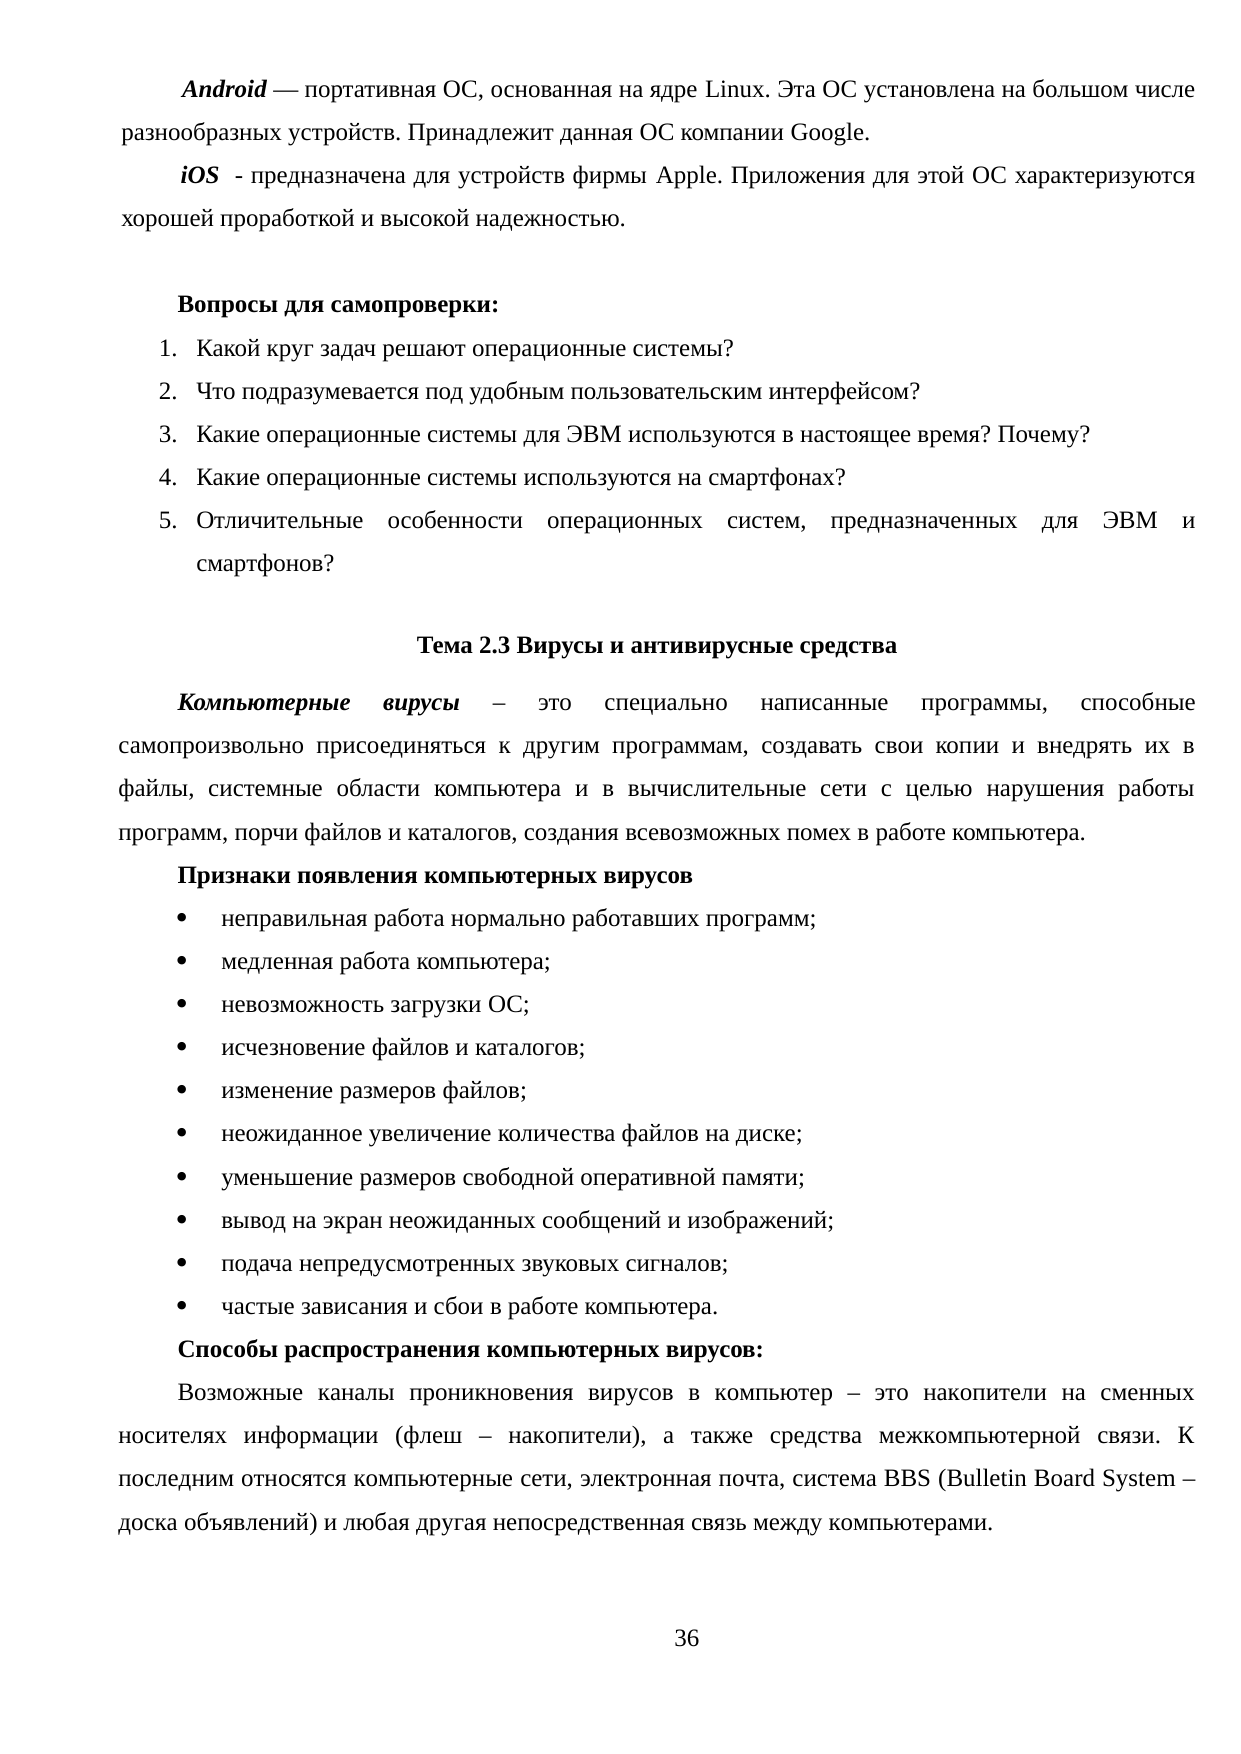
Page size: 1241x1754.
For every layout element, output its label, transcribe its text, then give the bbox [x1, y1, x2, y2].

list уменьшение размеров свободной оперативной памяти; [177, 1162, 1196, 1190]
text Вопросы для самопроверки: [121, 289, 1196, 318]
list невозможность загрузки ОС; [177, 989, 1196, 1018]
list подача непредусмотренных звуковых сигналов; [177, 1248, 1196, 1277]
list Какие операционные системы используются на смартфонах? [158, 462, 1196, 491]
list неправильная работа нормально работавших программ; [177, 903, 1196, 932]
text Тема 2.3 Вирусы и антивирусные средства [118, 630, 1196, 658]
list медленная работа компьютера; [177, 946, 1196, 975]
text Компьютерные вирусы – это специально написанные программы, способные самопроизвольно присоединяться к другим программам, создавать свои копии и внедрять их в файлы, системные области компьютера и в вычислительные сети с целью нарушения работы программ, порчи файлов и каталогов, создания всевозможных помех в работе компьютера. [118, 687, 1196, 845]
list изменение размеров файлов; [177, 1075, 1196, 1104]
list неожиданное увеличение количества файлов на диске; [177, 1118, 1196, 1147]
list исчезновение файлов и каталогов; [177, 1032, 1196, 1061]
text Способы распространения компьютерных вирусов: [121, 1334, 1196, 1363]
list Какой круг задач решают операционные системы? [158, 333, 1196, 361]
text Возможные каналы проникновения вирусов в компьютер – это накопители на сменных носителях информации (флеш – накопители), а также средства межкомпьютерной связи. К последним относятся компьютерные сети, электронная почта, система BBS (Bulletin Board System – доска объявлений) и любая другая непосредственная связь между компьютерами. [118, 1377, 1196, 1535]
text Android — портативная ОС, основанная на ядре Linux. Эта ОС установлена на большом числе разнообразных устройств. Принадлежит данная ОС компании Google. [121, 74, 1196, 146]
list Что подразумевается под удобным пользовательским интерфейсом? [158, 376, 1196, 404]
list частые зависания и сбои в работе компьютера. [177, 1291, 1196, 1320]
text iOS - предназначена для устройств фирмы Apple. Приложения для этой ОС характеризуются хорошей проработкой и высокой надежностью. [121, 160, 1196, 232]
list Какие операционные системы для ЭВМ используются в настоящее время? Почему? [158, 419, 1196, 448]
text Признаки появления компьютерных вирусов [118, 860, 1196, 888]
list Отличительные особенности операционных систем, предназначенных для ЭВМ и смартфонов? [158, 505, 1196, 577]
list вывод на экран неожиданных сообщений и изображений; [177, 1205, 1196, 1233]
